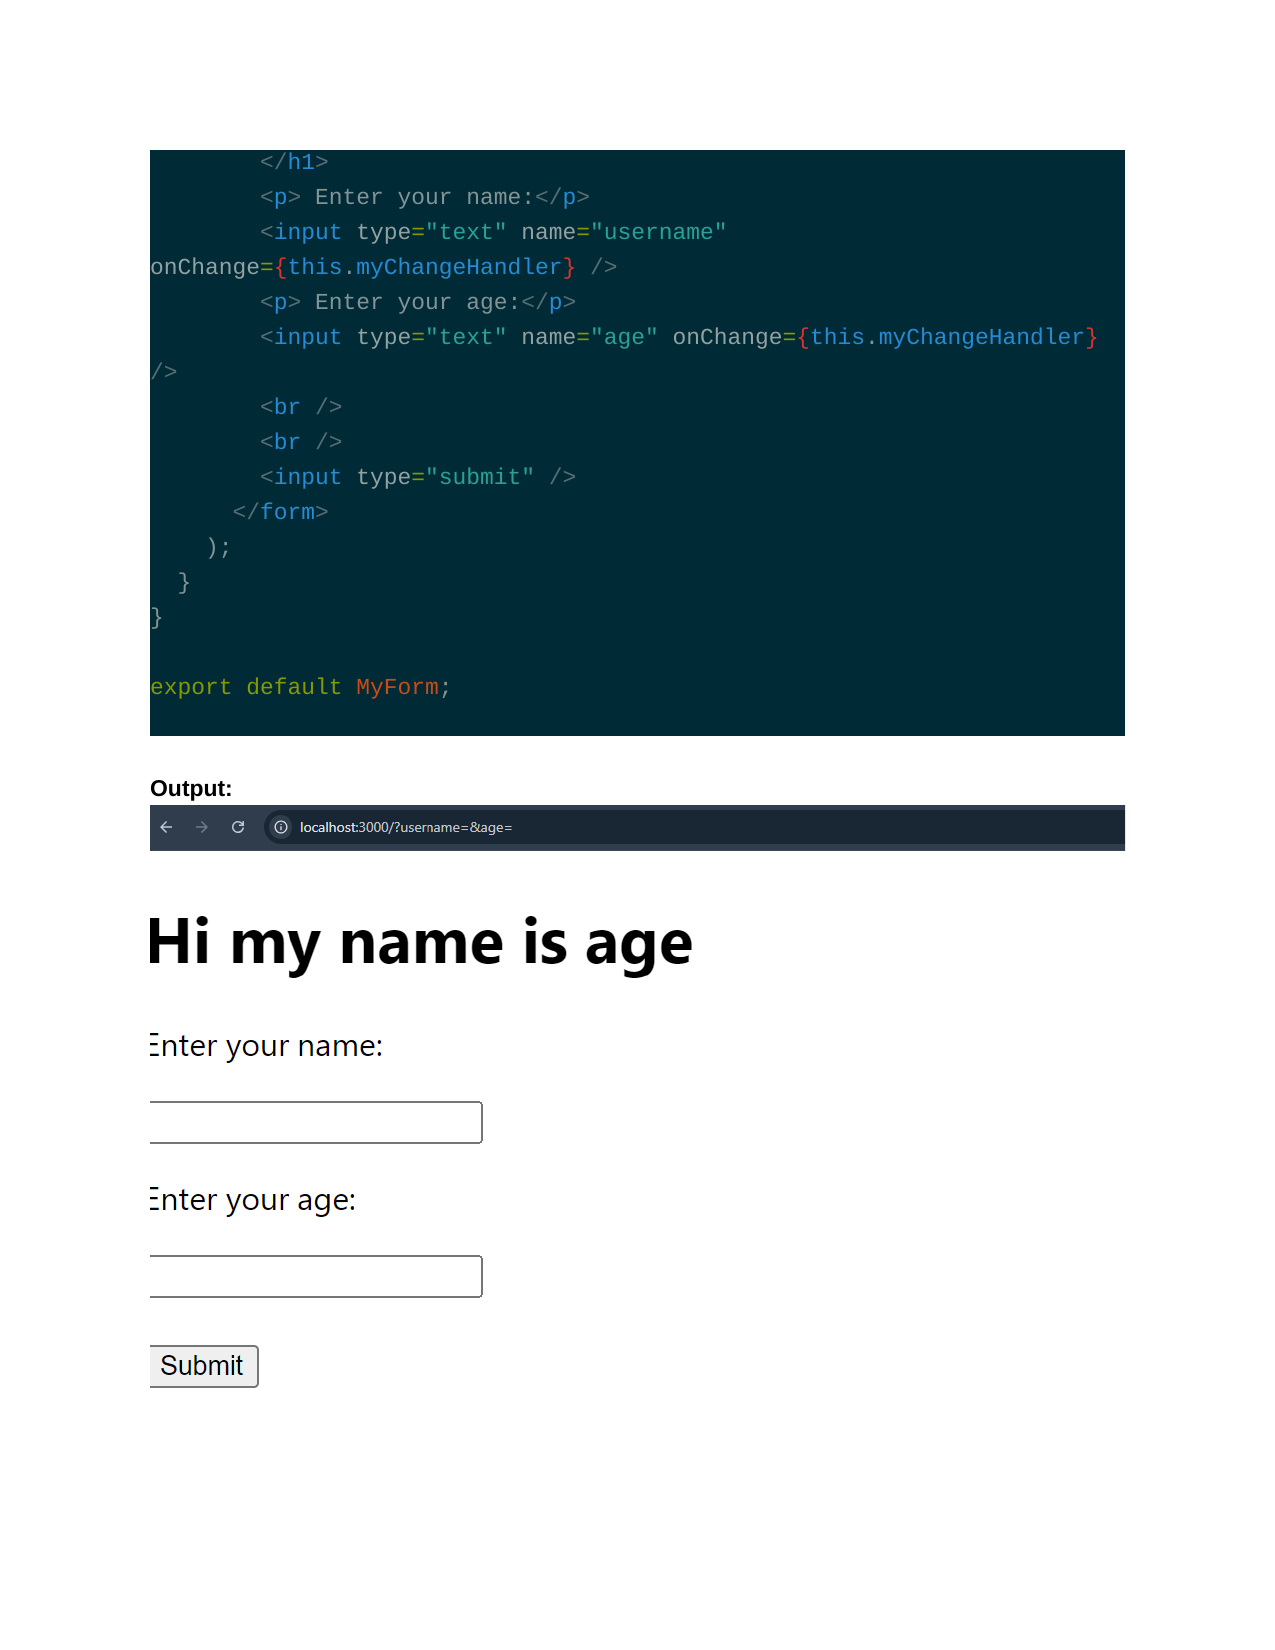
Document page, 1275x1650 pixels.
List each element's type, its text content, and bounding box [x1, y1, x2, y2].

text <br /> [150, 395, 1125, 421]
text <input type="text" name="age" onChange={this.myChangeHandler} /> [150, 325, 1125, 386]
text </form> [150, 500, 1125, 526]
text <br /> [150, 430, 1125, 456]
text <p> Enter your name:</p> [150, 185, 1125, 211]
text ); [150, 535, 1125, 561]
text <input type="text" name="username" onChange={this.myChangeHandler} /> [150, 220, 1125, 281]
text export default MyForm; [150, 675, 1125, 701]
text } [150, 605, 1125, 631]
text Output: [150, 775, 1125, 802]
picture [150, 805, 1125, 1487]
text } [150, 570, 1125, 596]
text </h1> [150, 150, 1125, 176]
text <input type="submit" /> [150, 465, 1125, 491]
text <p> Enter your age:</p> [150, 290, 1125, 316]
